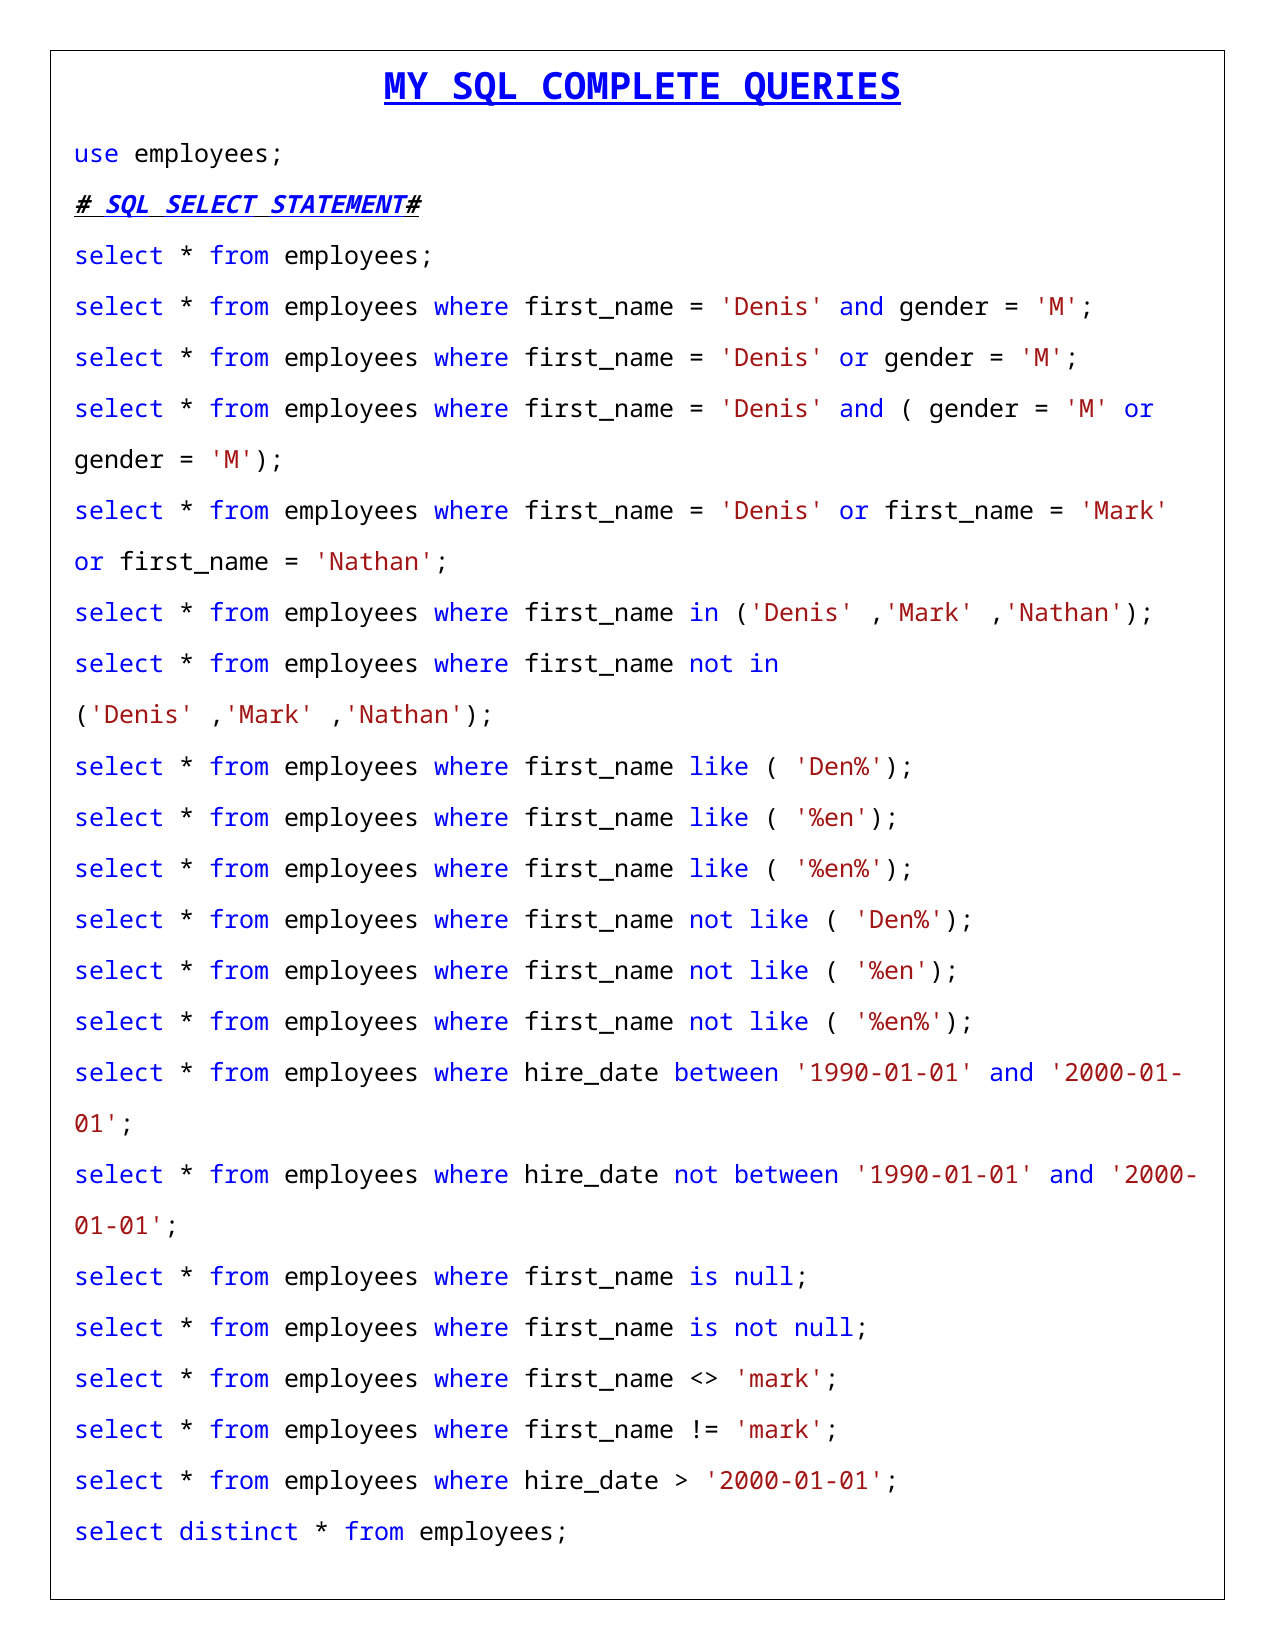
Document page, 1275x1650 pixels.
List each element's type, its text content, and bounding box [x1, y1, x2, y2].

text select * from employees where hire_date > '2000-01-01'; [74, 1463, 1211, 1497]
text select * from employees where first_name != 'mark'; [74, 1412, 1211, 1446]
text select * from employees where first_name not like ( '%en%'); [74, 1003, 1211, 1037]
text use employees; [74, 136, 1211, 170]
text select * from employees where first_name = 'Denis' and gender = 'M'; [74, 289, 1211, 323]
text select * from employees where hire_date between '1990-01-01' and '2000-01-01'; [74, 1054, 1211, 1139]
text MY SQL COMPLETE QUERIES [74, 59, 1211, 110]
text select * from employees where first_name like ( '%en%'); [74, 850, 1211, 884]
text select * from employees where first_name is not null; [74, 1309, 1211, 1344]
text select * from employees where first_name like ( 'Den%'); [74, 748, 1211, 782]
text select * from employees where first_name = 'Denis' and ( gender = 'M' or gender = 'M'); [74, 391, 1211, 476]
text select * from employees where first_name is null; [74, 1258, 1211, 1293]
text select * from employees where first_name like ( '%en'); [74, 799, 1211, 833]
text select * from employees where first_name = 'Denis' or gender = 'M'; [74, 340, 1211, 374]
text select * from employees where first_name not in ('Denis' ,'Mark' ,'Nathan'); [74, 646, 1211, 731]
text select * from employees where first_name = 'Denis' or first_name = 'Mark' or first_name = 'Nathan'; [74, 493, 1211, 578]
text # SQL SELECT STATEMENT# [74, 187, 1211, 221]
text select * from employees where hire_date not between '1990-01-01' and '2000-01-01'; [74, 1156, 1211, 1242]
text select * from employees where first_name not like ( 'Den%'); [74, 901, 1211, 935]
text select * from employees; [74, 238, 1211, 272]
text select * from employees where first_name <> 'mark'; [74, 1361, 1211, 1395]
text select distinct * from employees; [74, 1514, 1211, 1548]
text select * from employees where first_name in ('Denis' ,'Mark' ,'Nathan'); [74, 595, 1211, 629]
text select * from employees where first_name not like ( '%en'); [74, 952, 1211, 986]
